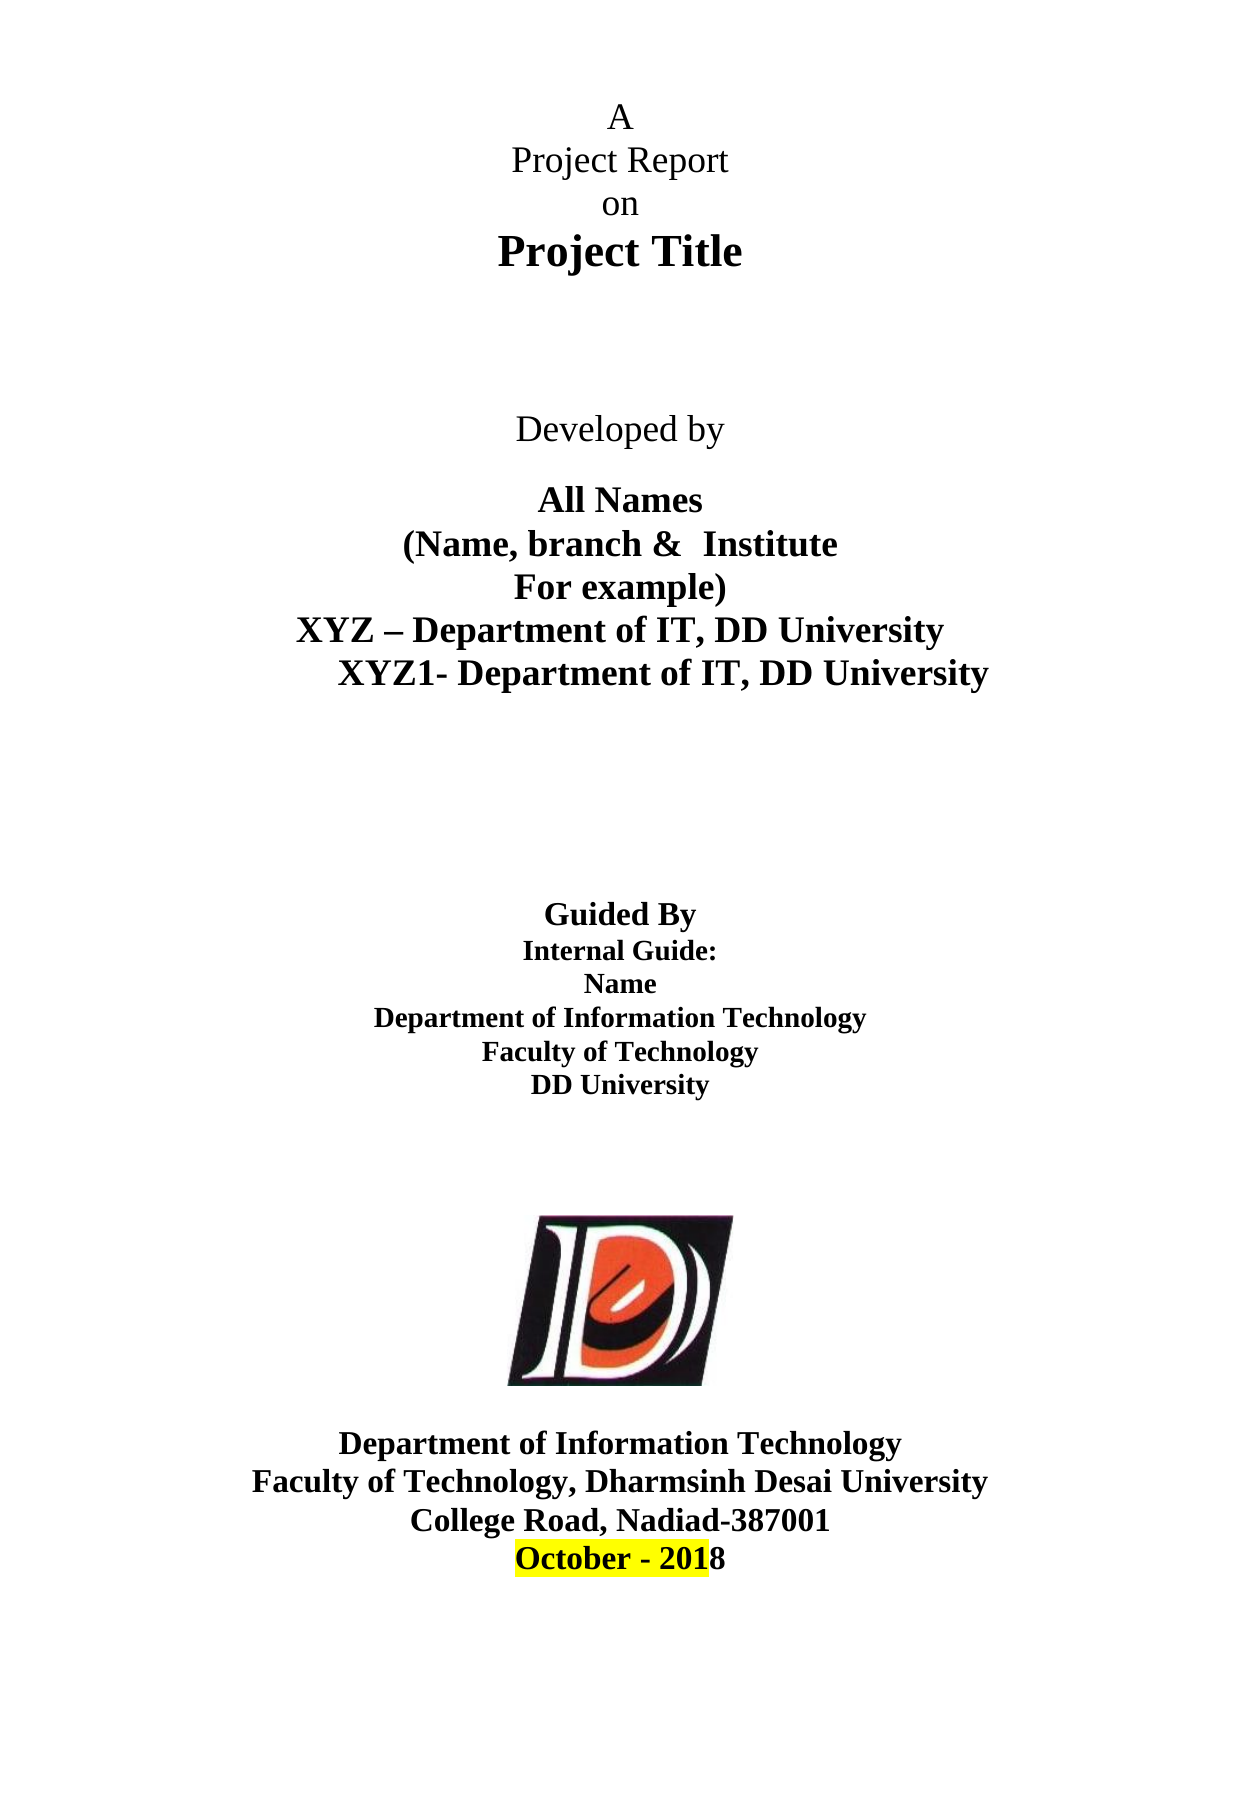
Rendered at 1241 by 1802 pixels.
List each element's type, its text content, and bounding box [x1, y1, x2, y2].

text A [187, 94, 1053, 138]
text DD University [187, 1067, 1053, 1101]
text Faculty of Technology [187, 1034, 1053, 1067]
text on [187, 181, 1053, 224]
text XYZ – Department of IT, DD University [187, 607, 1053, 650]
text XYZ1- Department of IT, DD University [187, 650, 1053, 693]
text College Road, Nadiad-387001 [187, 1500, 1053, 1538]
text All Names [187, 478, 1053, 521]
text October - 2018 [187, 1538, 1053, 1577]
text (Name, branch & Institute [187, 521, 1053, 564]
text Faculty of Technology, Dharmsinh Desai University [187, 1462, 1053, 1500]
text Developed by [187, 406, 1053, 449]
text Name [187, 967, 1053, 1000]
text Guided By [187, 895, 1053, 933]
text Internal Guide: [187, 933, 1053, 967]
text For example) [187, 564, 1053, 607]
picture [506, 1215, 734, 1386]
text Department of Information Technology [187, 1423, 1053, 1462]
text Project Title [187, 224, 1053, 277]
text Department of Information Technology [187, 1000, 1053, 1034]
text Project Report [187, 138, 1053, 181]
